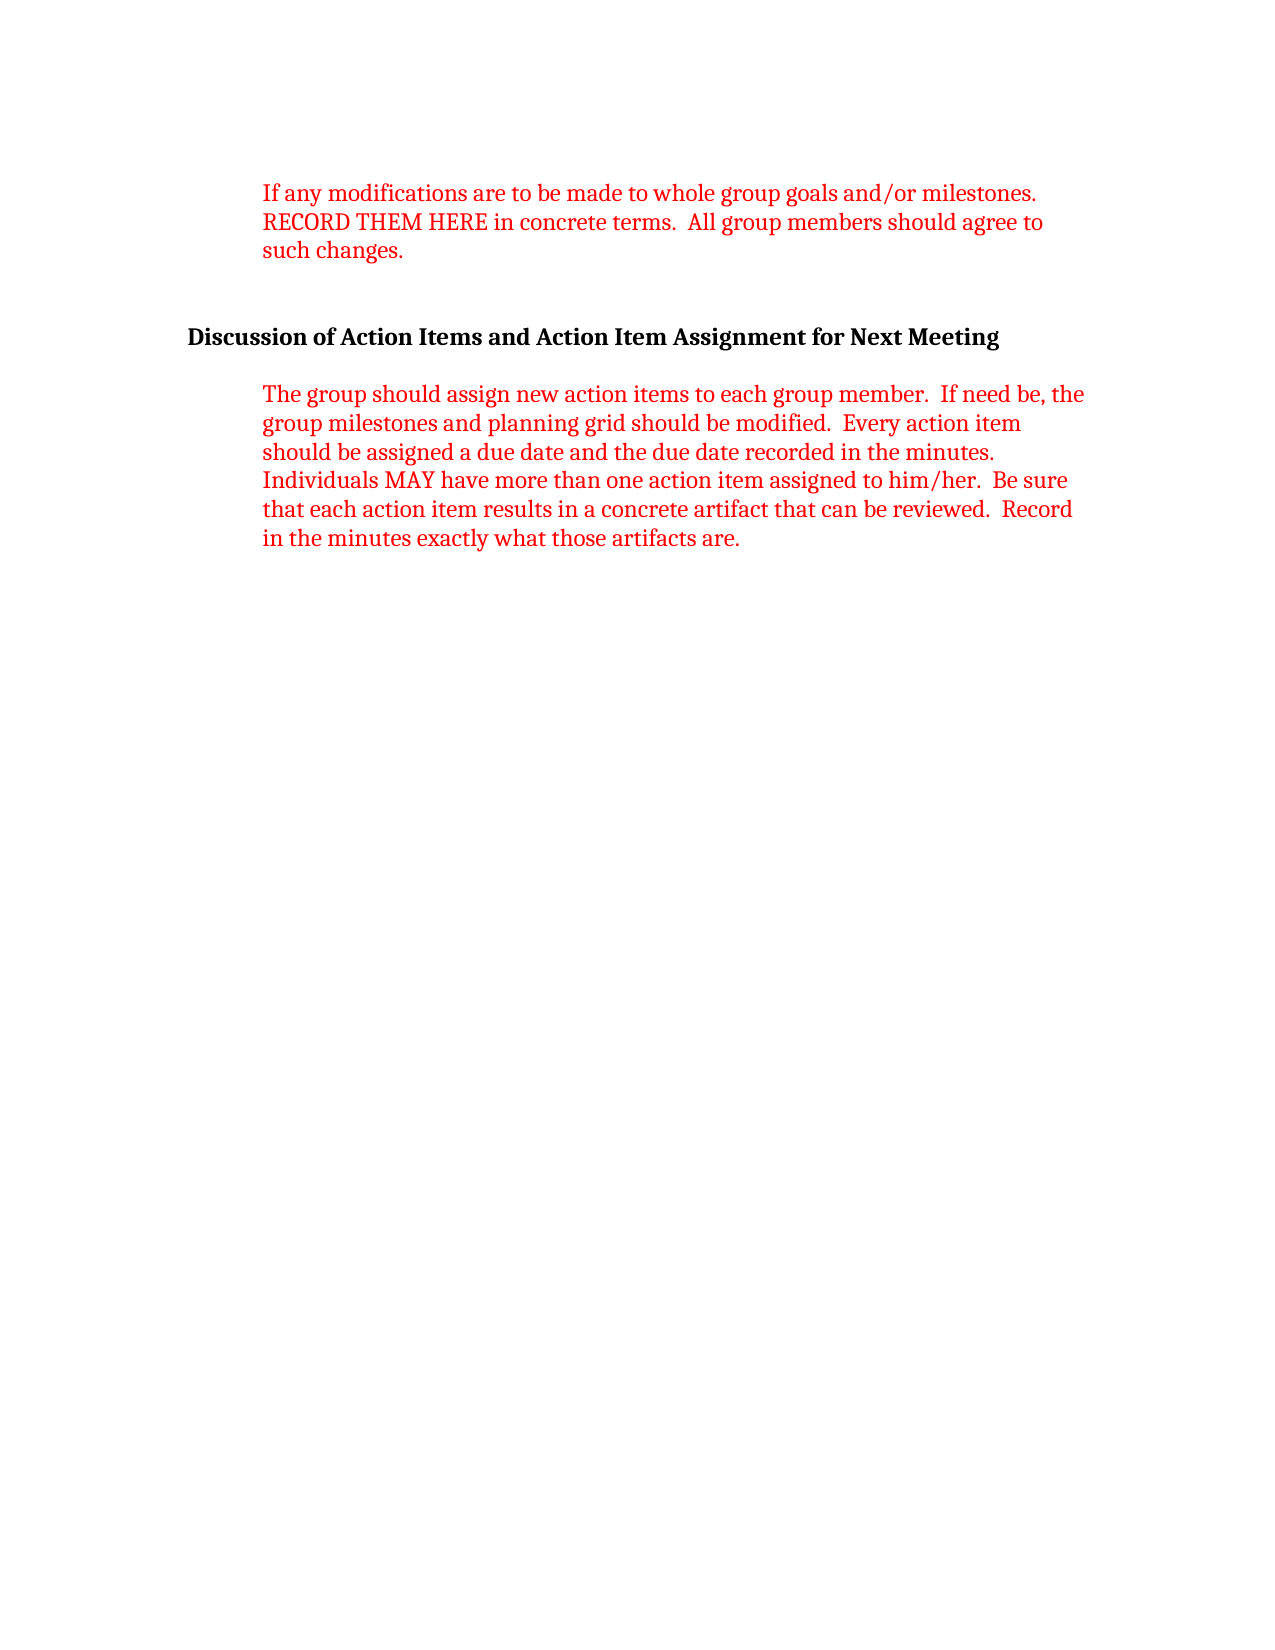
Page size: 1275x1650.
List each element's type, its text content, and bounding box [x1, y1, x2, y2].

text The group should assign new action items to each group member. If need be, the group milestones and planning grid should be modified. Every action item should be assigned a due date and the due date recorded in the minutes. Individuals MAY have more than one action item assigned to him/her. Be sure that each action item results in a concrete artifact that can be reviewed. Record in the minutes exactly what those artifacts are. [262, 380, 1087, 552]
text If any modifications are to be made to whole group goals and/or milestones. RECORD THEM HERE in concrete terms. All group members should agree to such changes. [262, 179, 1087, 265]
text Discussion of Action Items and Action Item Assignment for Next Meeting [187, 322, 1087, 351]
